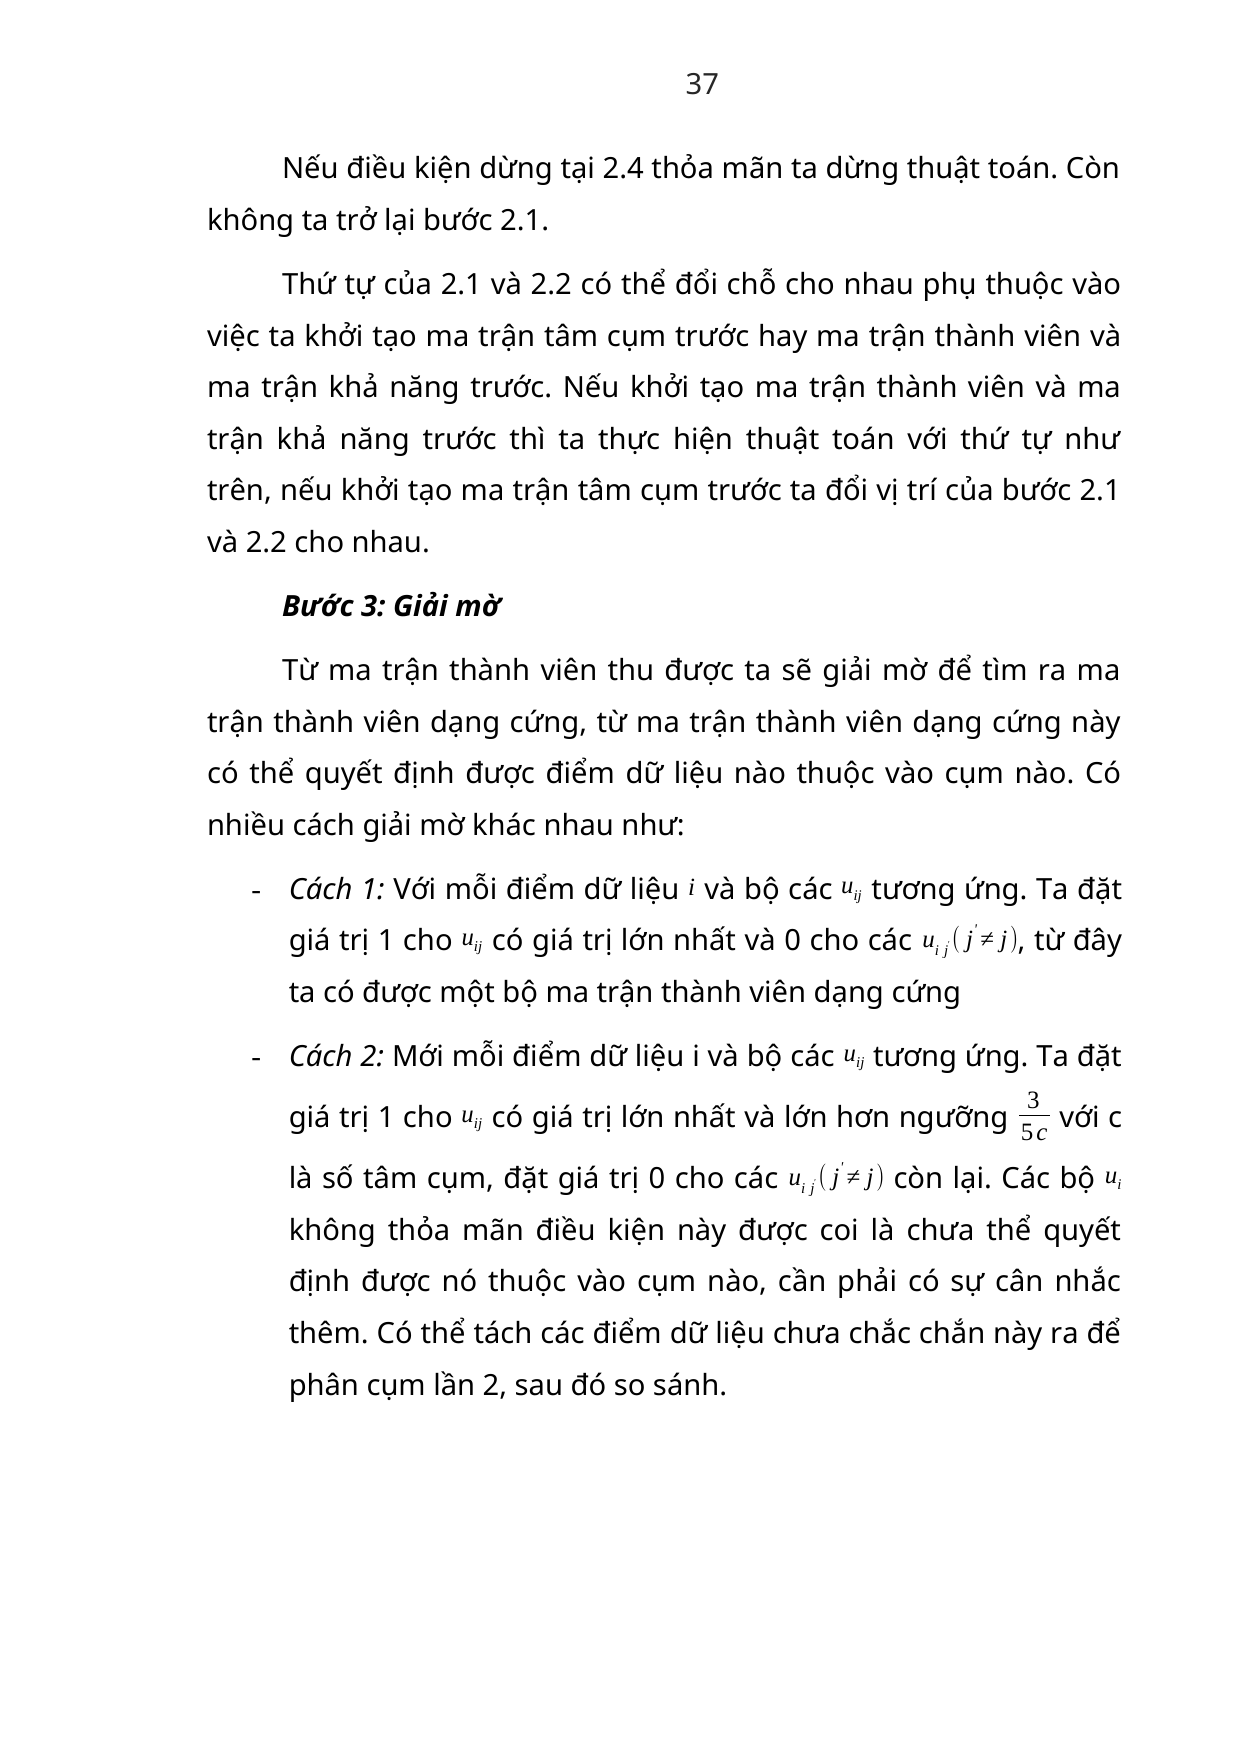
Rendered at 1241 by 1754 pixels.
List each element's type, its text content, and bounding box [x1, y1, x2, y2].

text Nếu điều kiện dừng tại 2.4 thỏa mãn ta dừng thuật toán. Còn không ta trở lại bước 2.1. [207, 148, 1122, 239]
text Cách 2: Mới mỗi điểm dữ liệu i và bộ các tương ứng. Ta đặt giá trị 1 cho có giá trị lớn nhất và lớn hơn ngưỡng với c là số tâm cụm, đặt giá trị 0 cho các còn lại. Các bộ không thỏa mãn điều kiện này được coi là chưa thể quyết định được nó thuộc vào cụm nào, cần phải có sự cân nhắc thêm. Có thể tách các điểm dữ liệu chưa chắc chắn này ra để phân cụm lần 2, sau đó so sánh. [251, 1035, 1122, 1403]
text Từ ma trận thành viên thu được ta sẽ giải mờ để tìm ra ma trận thành viên dạng cứng, từ ma trận thành viên dạng cứng này có thể quyết định được điểm dữ liệu nào thuộc vào cụm nào. Có nhiều cách giải mờ khác nhau như: [207, 649, 1122, 844]
text Bước 3: Giải mờ [207, 585, 1122, 625]
text Cách 1: Với mỗi điểm dữ liệu và bộ các tương ứng. Ta đặt giá trị 1 cho có giá trị lớn nhất và 0 cho các , từ đây ta có được một bộ ma trận thành viên dạng cứng [251, 868, 1122, 1011]
text Thứ tự của 2.1 và 2.2 có thể đổi chỗ cho nhau phụ thuộc vào việc ta khởi tạo ma trận tâm cụm trước hay ma trận thành viên và ma trận khả năng trước. Nếu khởi tạo ma trận thành viên và ma trận khả năng trước thì ta thực hiện thuật toán với thứ tự như trên, nếu khởi tạo ma trận tâm cụm trước ta đổi vị trí của bước 2.1 và 2.2 cho nhau. [207, 263, 1122, 561]
